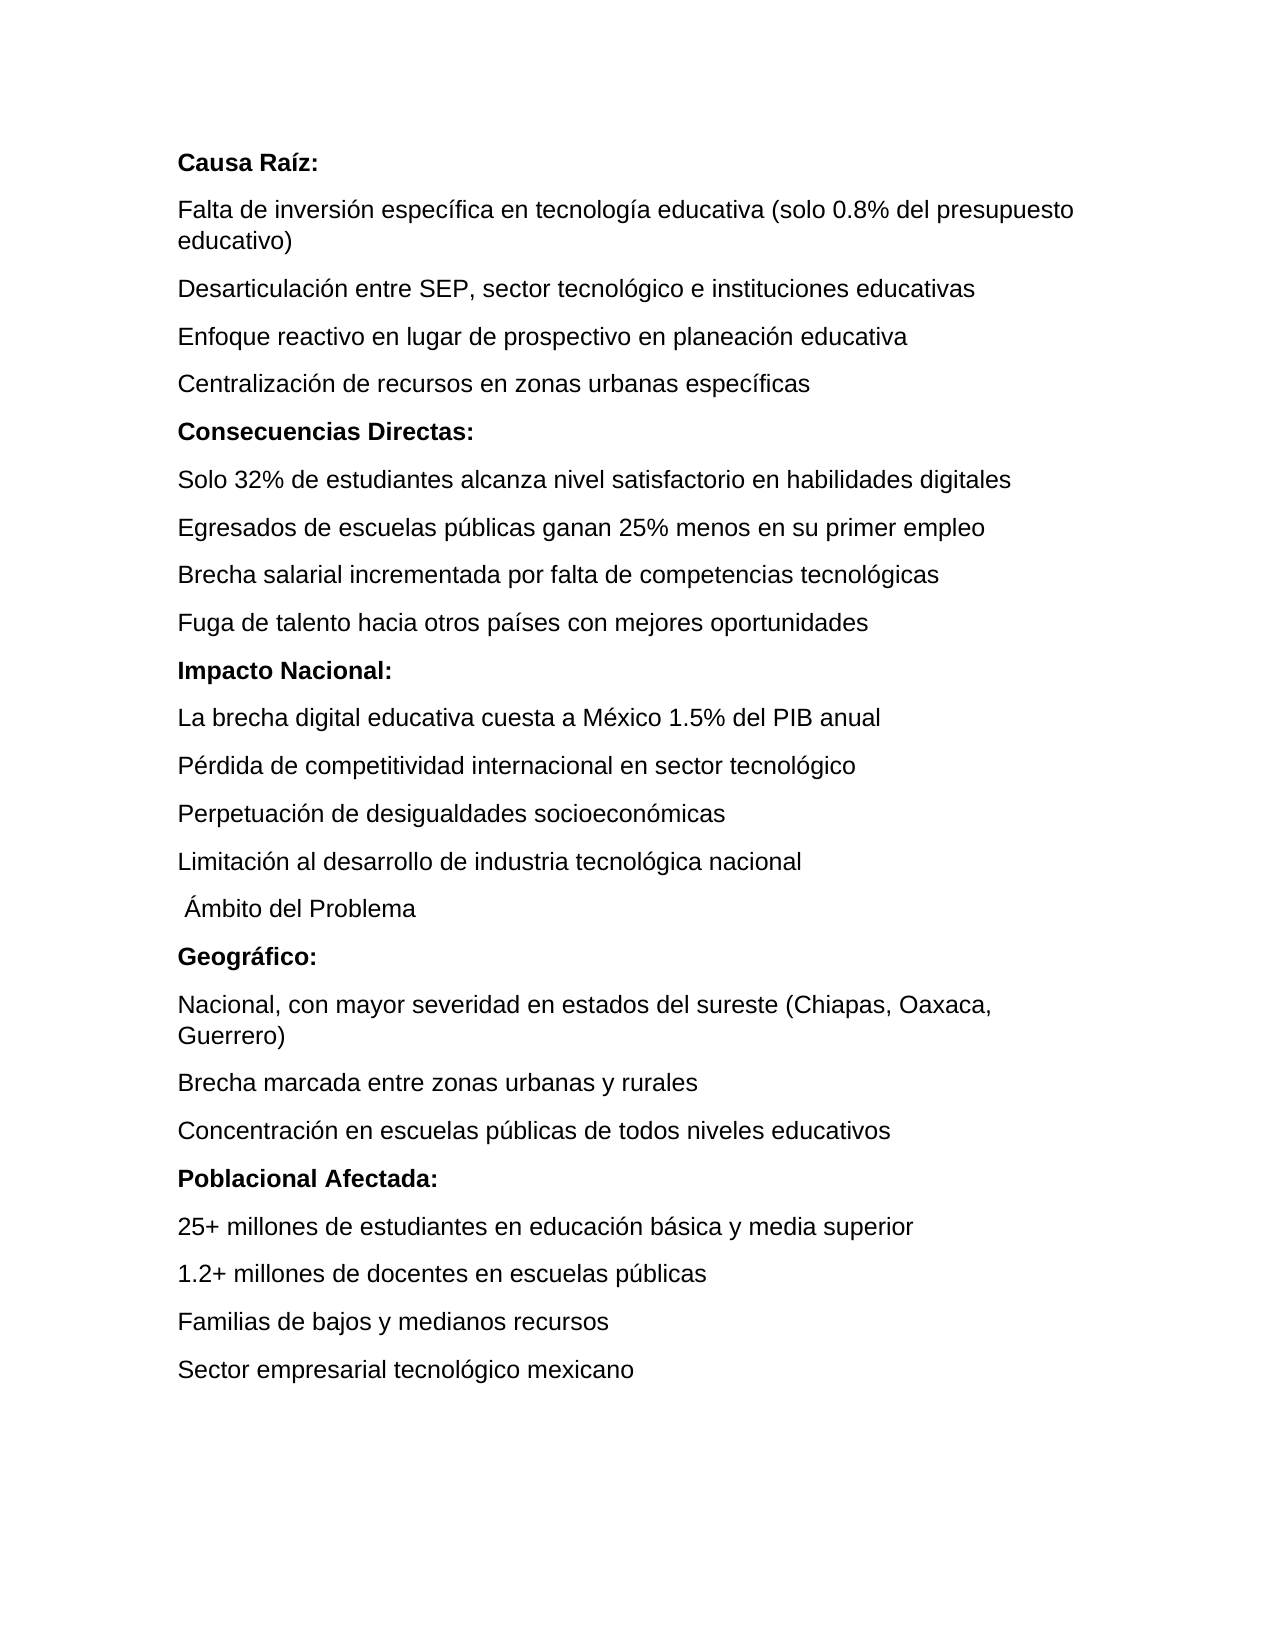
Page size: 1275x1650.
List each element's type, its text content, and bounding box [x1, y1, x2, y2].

text Familias de bajos y medianos recursos [177, 1307, 1098, 1336]
text Brecha salarial incrementada por falta de competencias tecnológicas [177, 560, 1098, 589]
text Ámbito del Problema [177, 894, 1098, 923]
text Nacional, con mayor severidad en estados del sureste (Chiapas, Oaxaca, Guerrero) [177, 990, 1098, 1049]
text Consecuencias Directas: [177, 417, 1098, 446]
text Concentración en escuelas públicas de todos niveles educativos [177, 1116, 1098, 1145]
text Desarticulación entre SEP, sector tecnológico e instituciones educativas [177, 274, 1098, 303]
text Impacto Nacional: [177, 656, 1098, 684]
text Egresados de escuelas públicas ganan 25% menos en su primer empleo [177, 513, 1098, 541]
text Sector empresarial tecnológico mexicano [177, 1355, 1098, 1383]
text Fuga de talento hacia otros países con mejores oportunidades [177, 608, 1098, 637]
text Enfoque reactivo en lugar de prospectivo en planeación educativa [177, 322, 1098, 351]
text Causa Raíz: [177, 148, 1098, 176]
text La brecha digital educativa cuesta a México 1.5% del PIB anual [177, 703, 1098, 732]
text Centralización de recursos en zonas urbanas específicas [177, 369, 1098, 398]
text Solo 32% de estudiantes alcanza nivel satisfactorio en habilidades digitales [177, 465, 1098, 494]
text Pérdida de competitividad internacional en sector tecnológico [177, 751, 1098, 780]
text Poblacional Afectada: [177, 1164, 1098, 1193]
text Limitación al desarrollo de industria tecnológica nacional [177, 847, 1098, 875]
text 25+ millones de estudiantes en educación básica y media superior [177, 1212, 1098, 1240]
text Brecha marcada entre zonas urbanas y rurales [177, 1068, 1098, 1097]
text Perpetuación de desigualdades socioeconómicas [177, 799, 1098, 828]
text 1.2+ millones de docentes en escuelas públicas [177, 1259, 1098, 1288]
text Geográfico: [177, 942, 1098, 971]
text Falta de inversión específica en tecnología educativa (solo 0.8% del presupuesto educativo) [177, 195, 1098, 255]
